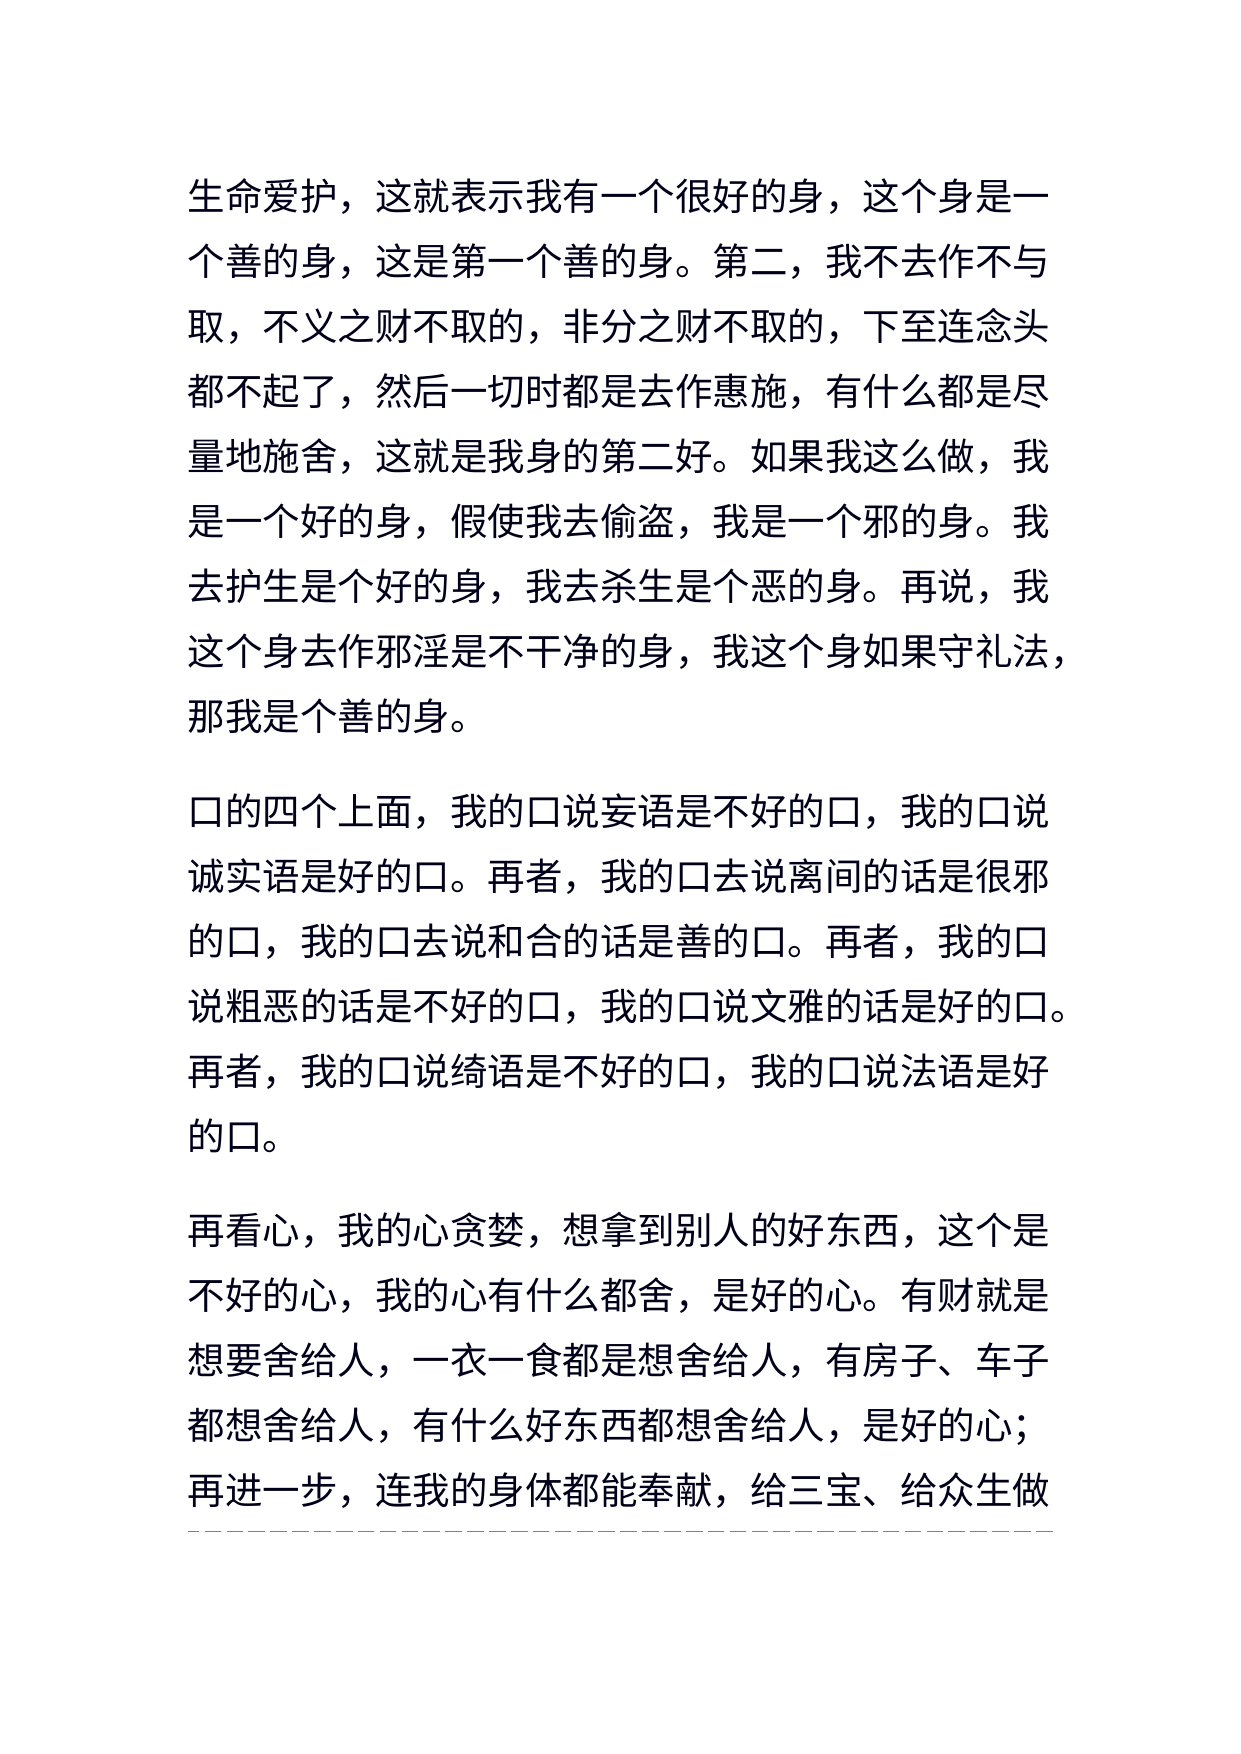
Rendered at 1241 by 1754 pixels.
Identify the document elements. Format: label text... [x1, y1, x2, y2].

text 口的四个上面，我的口说妄语是不好的口，我的口说诚实语是好的口。再者，我的口去说离间的话是很邪的口，我的口去说和合的话是善的口。再者，我的口说粗恶的话是不好的口，我的口说文雅的话是好的口。再者，我的口说绮语是不好的口，我的口说法语是好的口。 [187, 776, 1053, 1166]
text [187, 162, 1053, 747]
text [187, 1195, 1053, 1532]
